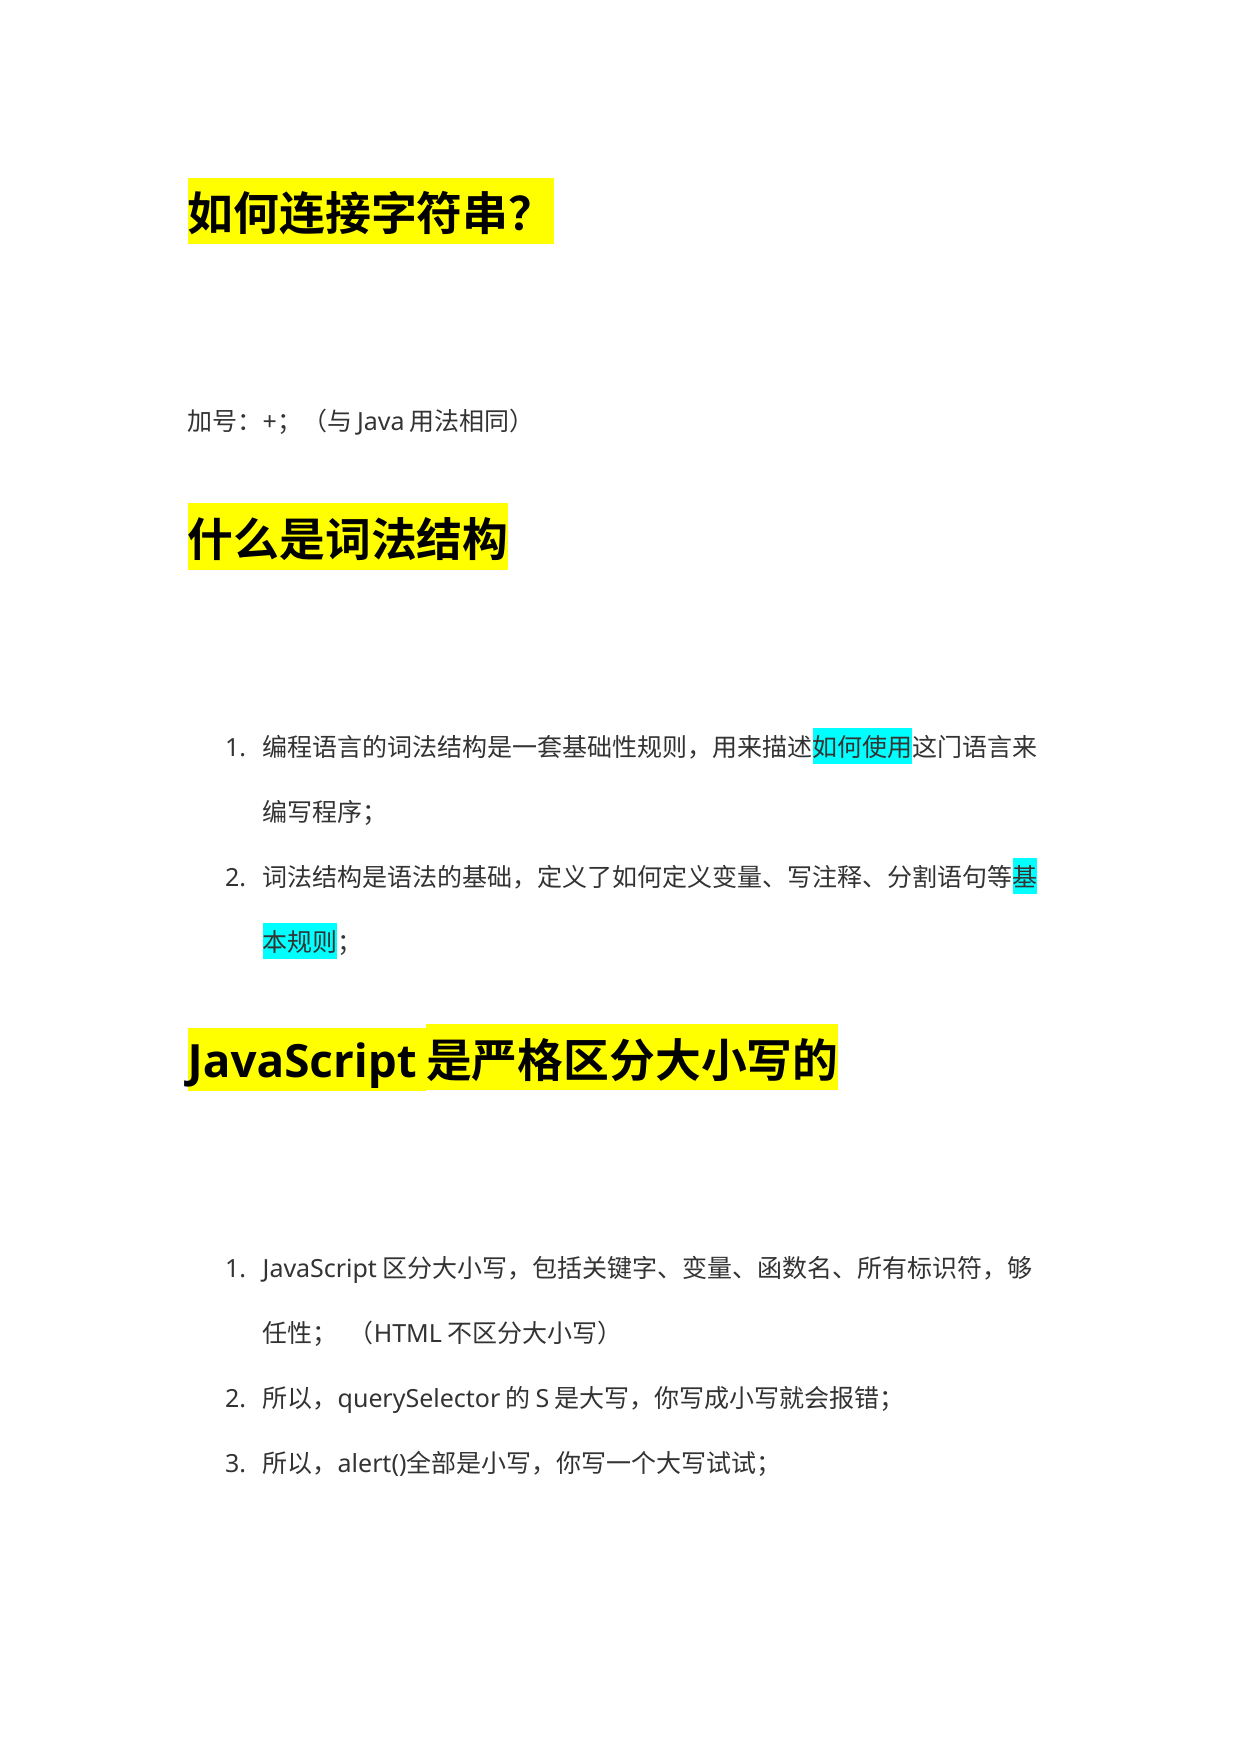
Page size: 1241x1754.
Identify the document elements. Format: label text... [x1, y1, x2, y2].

subtitle JavaScript是严格区分大小写的 [187, 1009, 1053, 1106]
list 编程语言的词法结构是一套基础性规则，用来描述如何使用这门语言来编写程序； [225, 713, 1053, 843]
subtitle 如何连接字符串？ [187, 162, 1053, 259]
text 加号：+；（与Java用法相同） [187, 387, 1053, 452]
subtitle 什么是词法结构 [187, 488, 1053, 585]
list JavaScript区分大小写，包括关键字、变量、函数名、所有标识符，够任性； （HTML不区分大小写） [225, 1234, 1053, 1364]
list 所以，querySelector的S是大写，你写成小写就会报错； [225, 1364, 1053, 1429]
list 词法结构是语法的基础，定义了如何定义变量、写注释、分割语句等基本规则； [225, 843, 1053, 973]
list 所以，alert()全部是小写，你写一个大写试试； [225, 1429, 1053, 1494]
